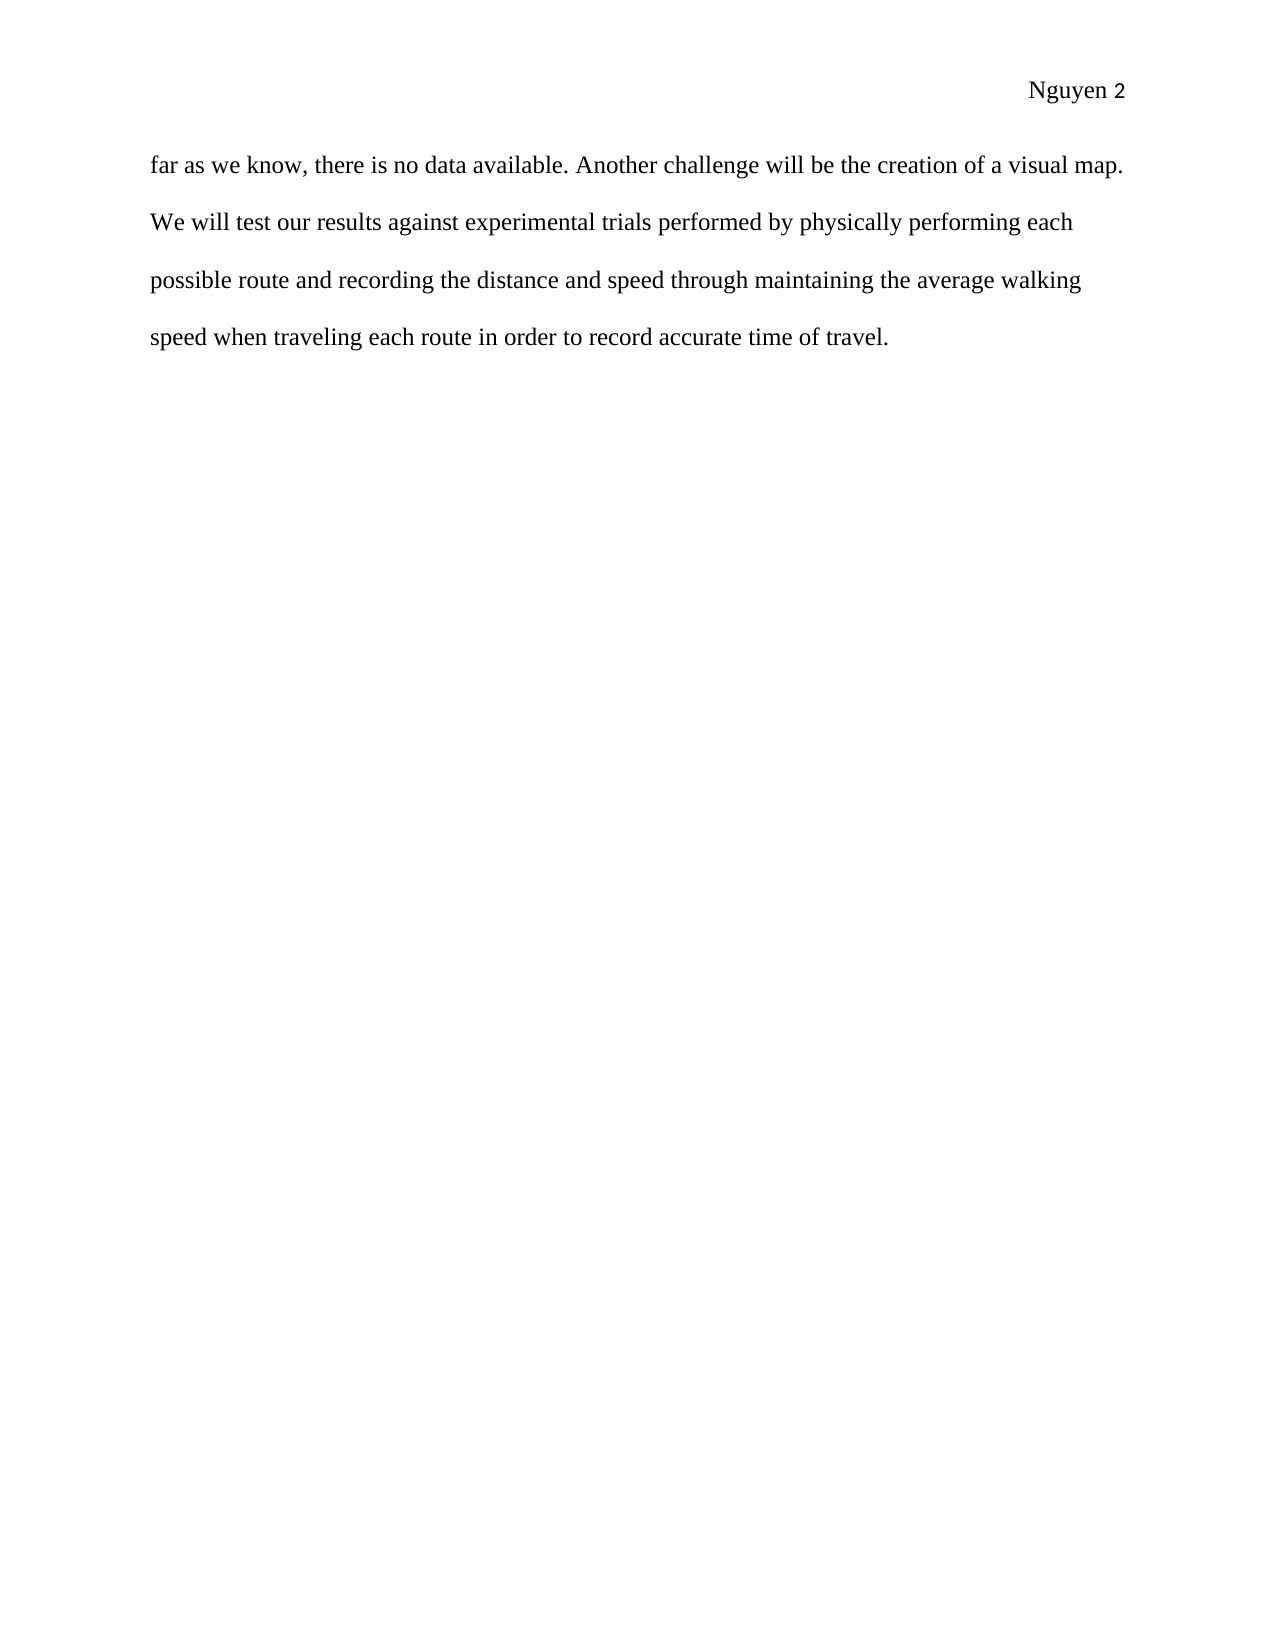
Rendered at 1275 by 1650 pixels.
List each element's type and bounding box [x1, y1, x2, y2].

text [150, 150, 1125, 351]
